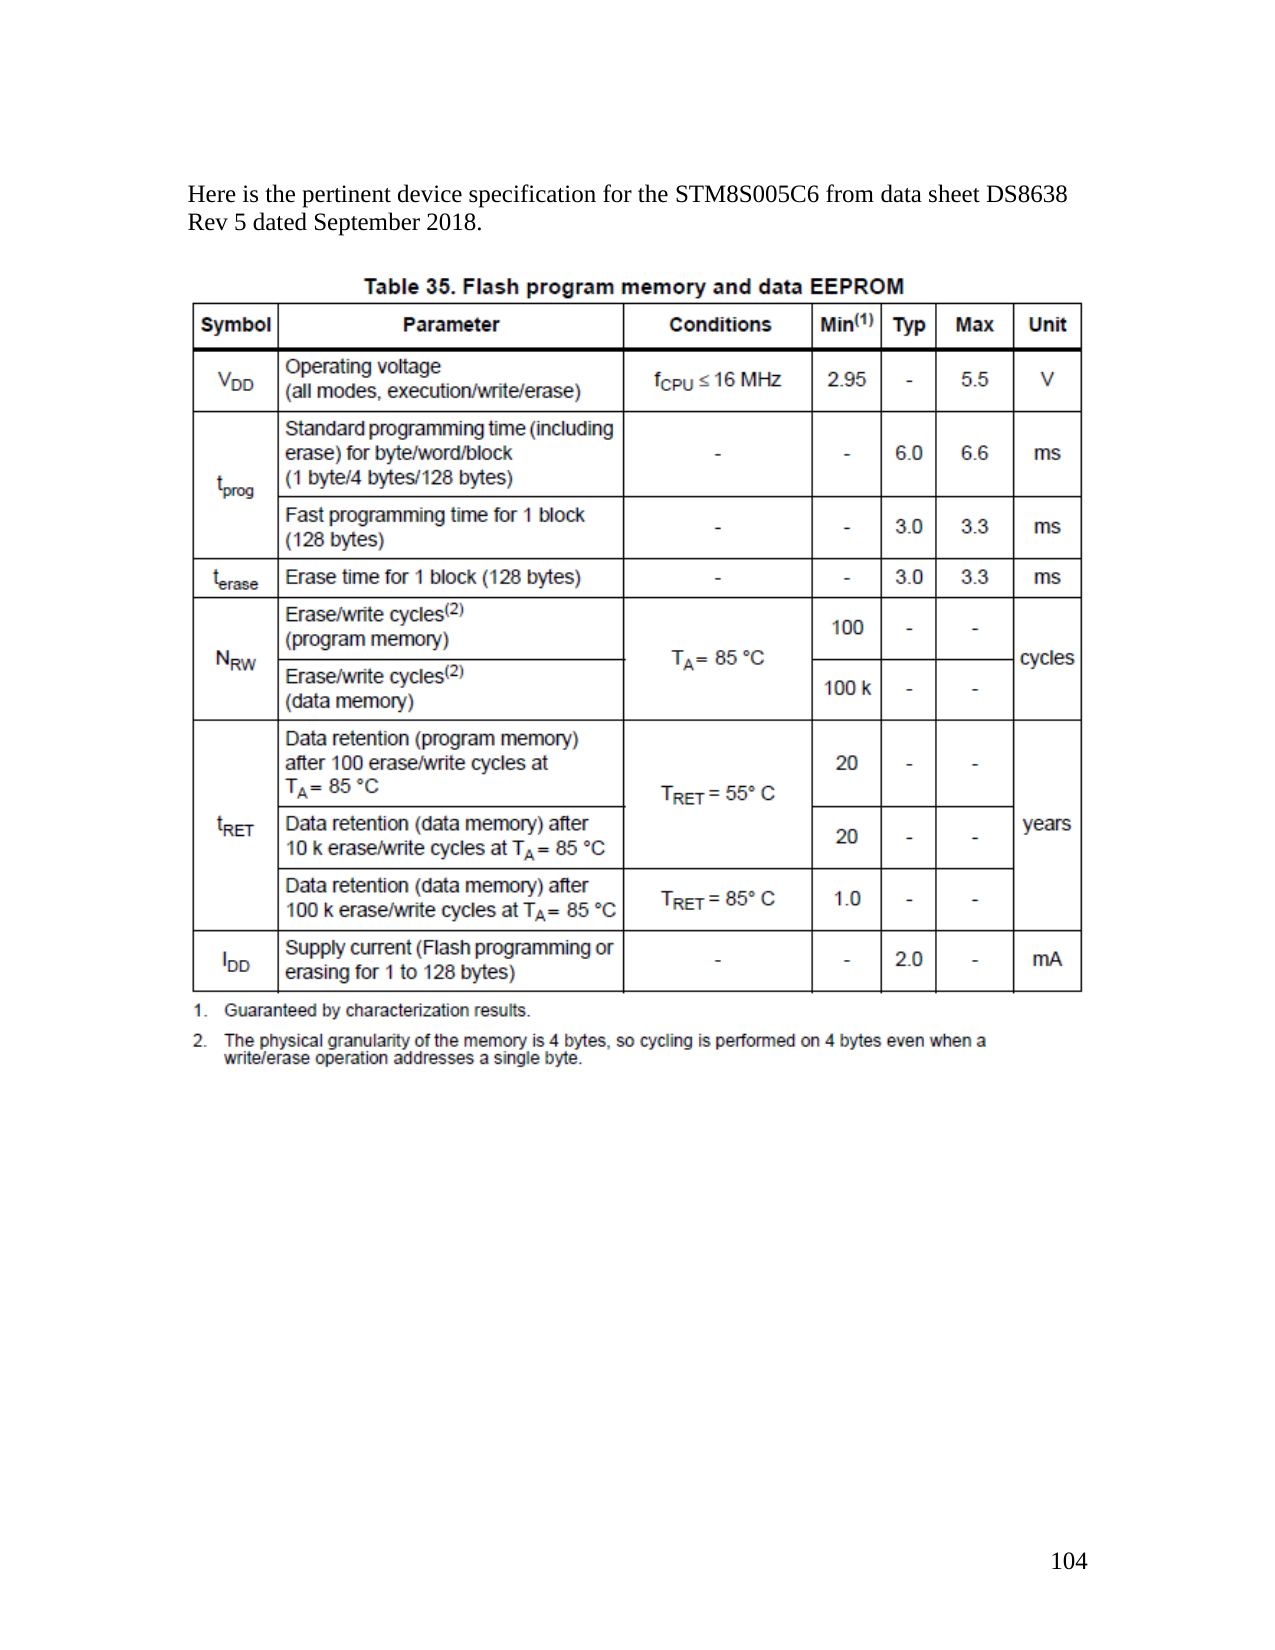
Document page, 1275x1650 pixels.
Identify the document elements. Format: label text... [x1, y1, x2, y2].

text Here is the pertinent device specification for the STM8S005C6 from data sheet DS8638 Rev 5 dated September 2018. [187, 179, 1087, 236]
picture [187, 264, 1088, 1083]
